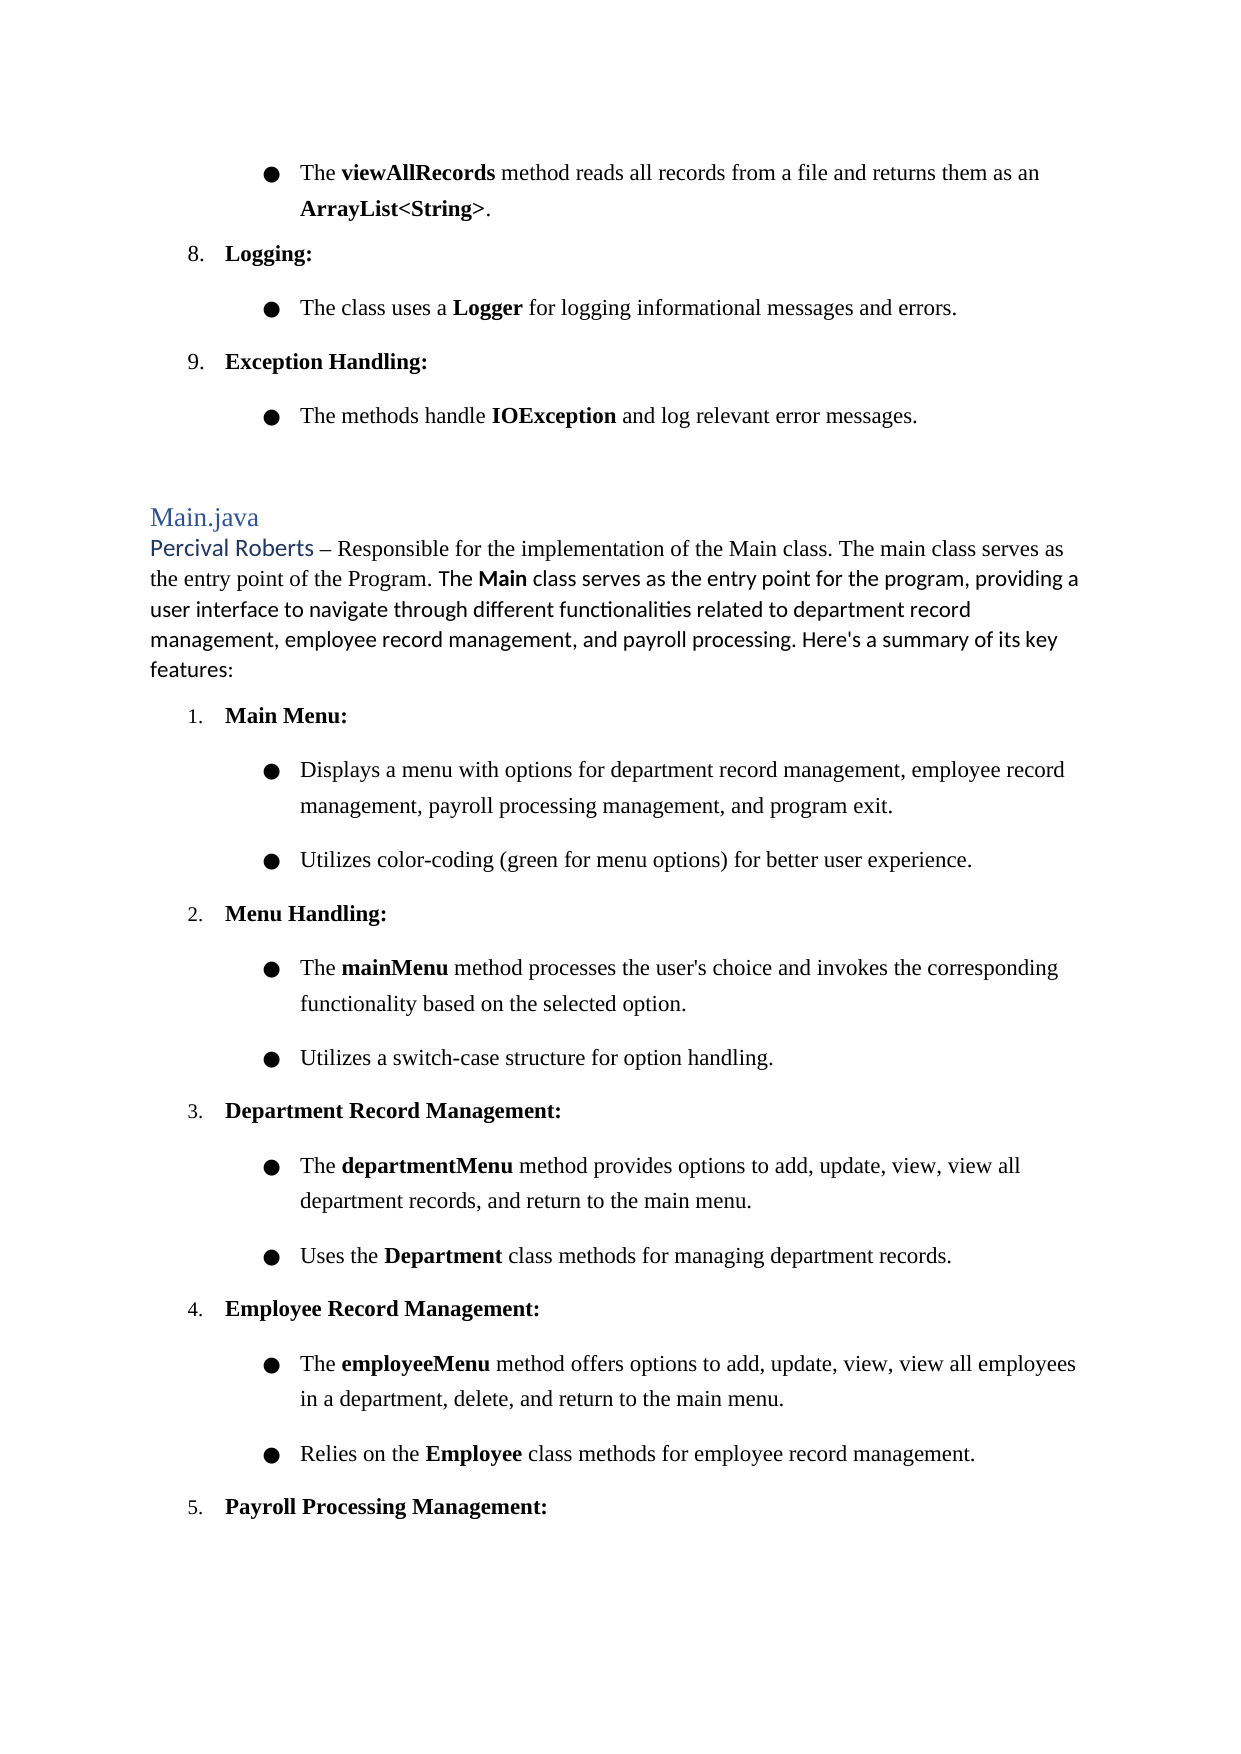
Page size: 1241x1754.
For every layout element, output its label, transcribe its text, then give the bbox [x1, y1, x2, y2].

list The class uses a Logger for logging informational messages and errors. [262, 285, 1090, 328]
list The methods handle IOException and log relevant error messages. [262, 393, 1090, 436]
list Department Record Management: [187, 1097, 1090, 1124]
list Main Menu: [187, 702, 1090, 728]
list Utilizes a switch-case structure for option handling. [262, 1035, 1090, 1077]
list Displays a menu with options for department record management, employee record management, payroll processing management, and program exit. [262, 747, 1090, 818]
list Exception Handling: [187, 348, 1090, 374]
list Employee Record Management: [187, 1295, 1090, 1321]
list Relies on the Employee class methods for employee record management. [262, 1430, 1090, 1473]
list Uses the Department class methods for managing department records. [262, 1232, 1090, 1275]
list Logging: [187, 240, 1090, 266]
list The viewAllRecords method reads all records from a file and returns them as an ArrayList<String>. [262, 150, 1090, 221]
list The employeeMenu method offers options to add, update, view, view all employees in a department, delete, and return to the main menu. [262, 1340, 1090, 1411]
list The mainMenu method processes the user's choice and invokes the corresponding functionality based on the selected option. [262, 945, 1090, 1016]
list Utilizes color-coding (green for menu options) for better user experience. [262, 837, 1090, 880]
list The departmentMenu method provides options to add, update, view, view all department records, and return to the main menu. [262, 1142, 1090, 1214]
text Percival Roberts – Responsible for the implementation of the Main class. The main class serves as the entry point of the Program. The Main class serves as the entry point for the program, providing a user interface to navigate through different functionalities related to department record management, employee record management, and payroll processing. Here's a summary of its key features: [150, 532, 1090, 683]
subtitle Main.java [150, 501, 1090, 532]
list Payroll Processing Management: [187, 1493, 1090, 1519]
list Menu Handling: [187, 900, 1090, 926]
